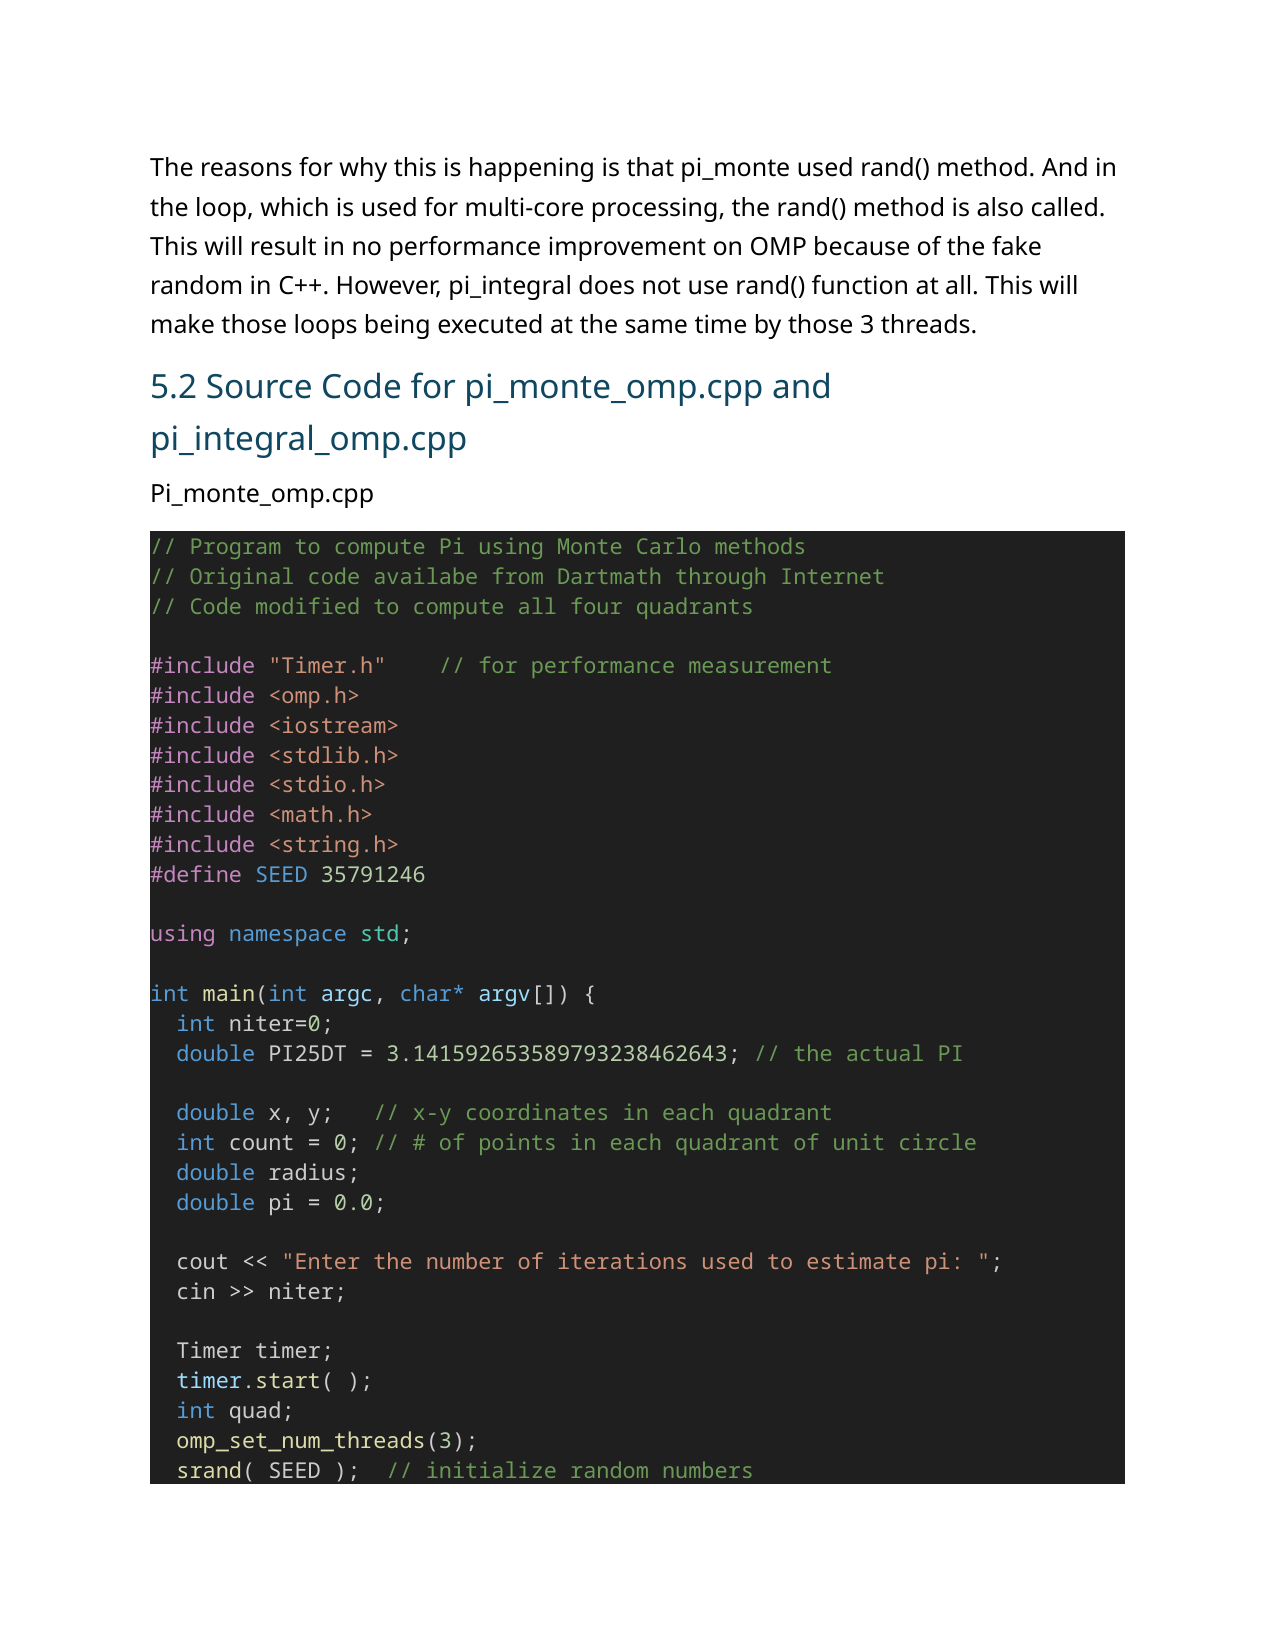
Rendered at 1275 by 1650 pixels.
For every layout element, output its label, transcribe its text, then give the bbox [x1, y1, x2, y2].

text #include <stdlib.h> [150, 739, 1125, 769]
text int count = 0; // # of points in each quadrant of unit circle [150, 1127, 1125, 1157]
text double radius; [150, 1157, 1125, 1186]
text int quad; [150, 1395, 1125, 1425]
text timer.start( ); [150, 1365, 1125, 1395]
text #include <math.h> [150, 799, 1125, 829]
text double PI25DT = 3.141592653589793238462643; // the actual PI [150, 1037, 1125, 1067]
text int niter=0; [150, 1008, 1125, 1037]
text cin >> niter; [150, 1276, 1125, 1306]
text #include "Timer.h" // for performance measurement [150, 650, 1125, 680]
text double pi = 0.0; [150, 1186, 1125, 1216]
text #include <omp.h> [150, 680, 1125, 710]
text cout << "Enter the number of iterations used to estimate pi: "; [150, 1246, 1125, 1276]
text double x, y; // x-y coordinates in each quadrant [150, 1097, 1125, 1127]
text // Original code availabe from Dartmath through Internet [150, 561, 1125, 591]
text Timer timer; [150, 1335, 1125, 1365]
text omp_set_num_threads(3); [150, 1425, 1125, 1454]
text #define SEED 35791246 [150, 859, 1125, 888]
text // Program to compute Pi using Monte Carlo methods [150, 531, 1125, 561]
text #include <iostream> [150, 710, 1125, 739]
text #include <stdio.h> [150, 769, 1125, 799]
text // Code modified to compute all four quadrants [150, 591, 1125, 620]
text The reasons for why this is happening is that pi_monte used rand() method. And in the loop, which is used for multi-core processing, the rand() method is also called. This will result in no performance improvement on OMP because of the fake random in C++. However, pi_integral does not use rand() function at all. This will make those loops being executed at the same time by those 3 threads. [150, 150, 1125, 341]
text srand( SEED ); // initialize random numbers [150, 1454, 1125, 1484]
text int main(int argc, char* argv[]) { [150, 978, 1125, 1008]
subtitle 5.2 Source Code for pi_monte_omp.cpp and pi_integral_omp.cpp [150, 362, 1125, 460]
text #include <string.h> [150, 829, 1125, 859]
text using namespace std; [150, 918, 1125, 948]
text Pi_monte_omp.cpp [150, 475, 1125, 509]
